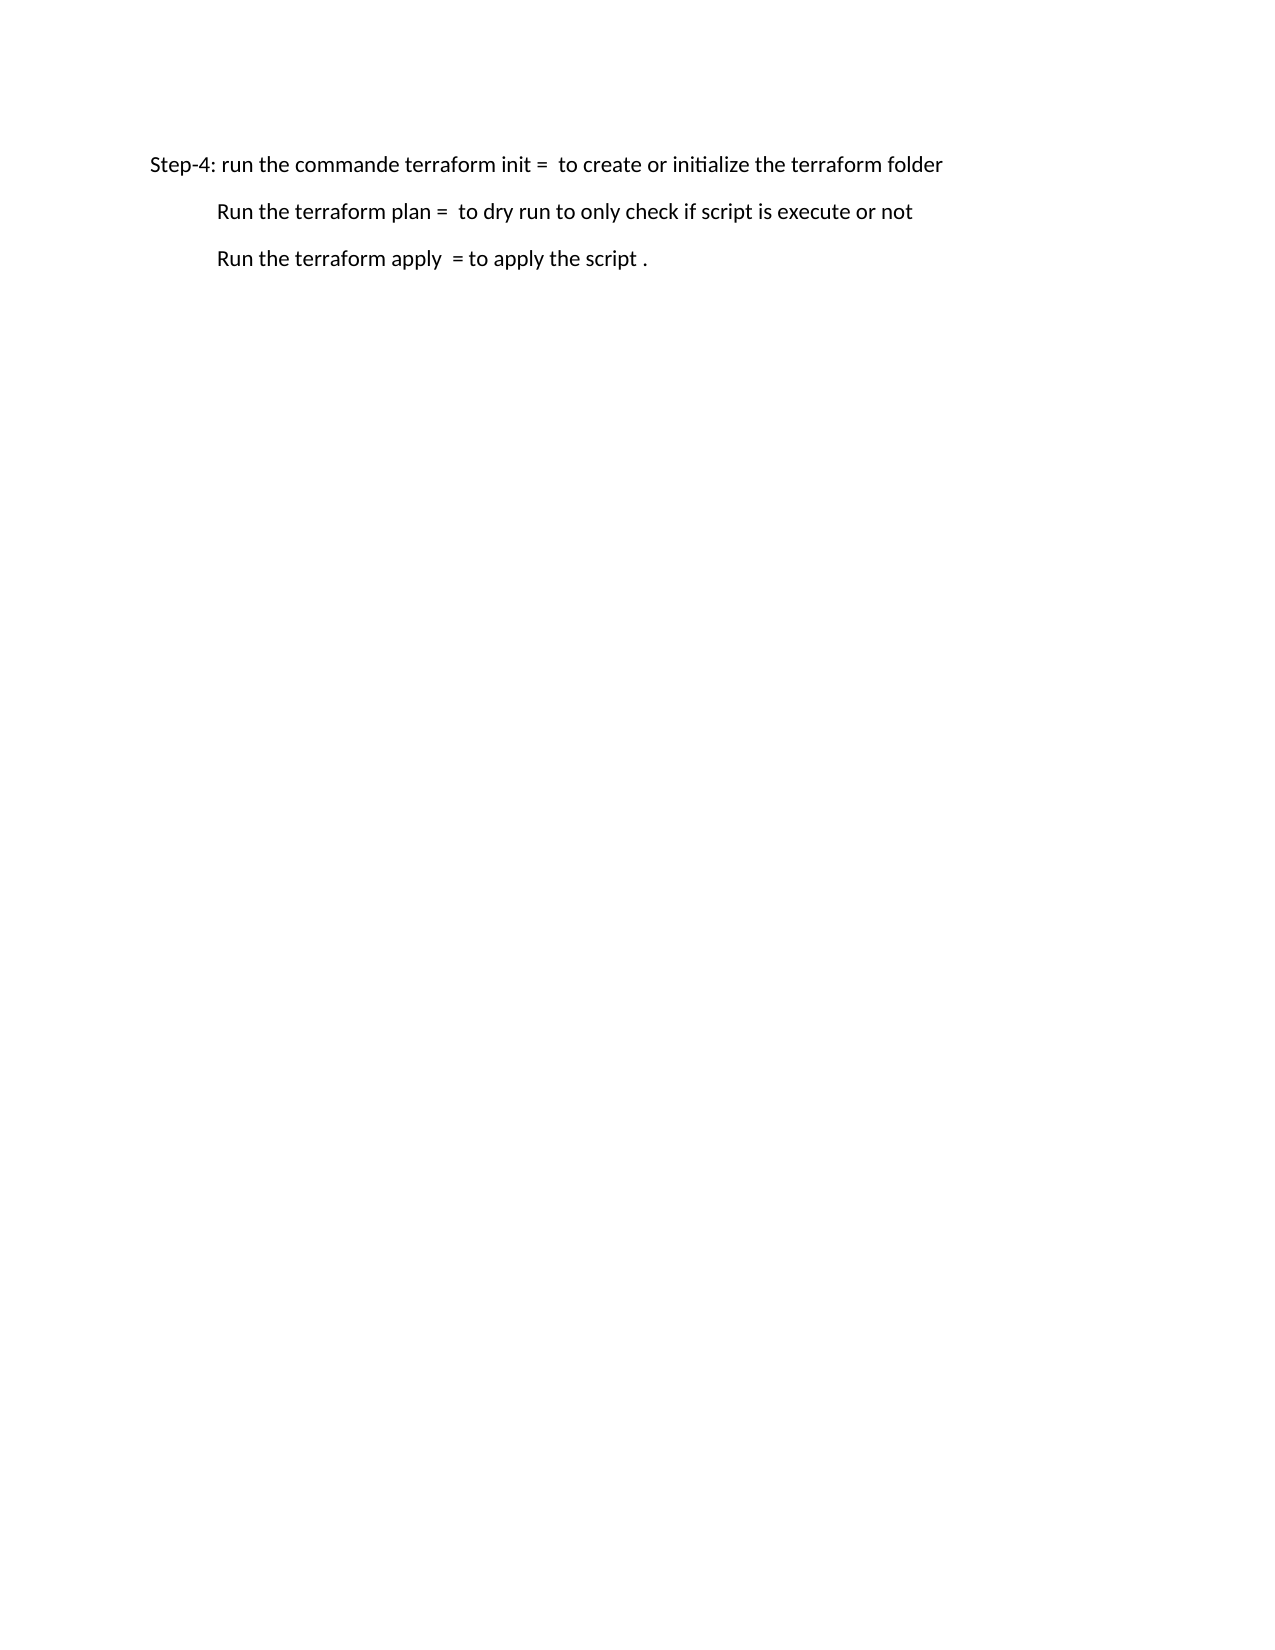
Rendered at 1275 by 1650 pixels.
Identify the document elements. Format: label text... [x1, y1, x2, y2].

text Run the terraform plan = to dry run to only check if script is execute or not [150, 197, 1125, 225]
text Step-4: run the commande terraform init = to create or initialize the terraform folder [150, 150, 1125, 178]
text Run the terraform apply = to apply the script . [150, 244, 1125, 272]
